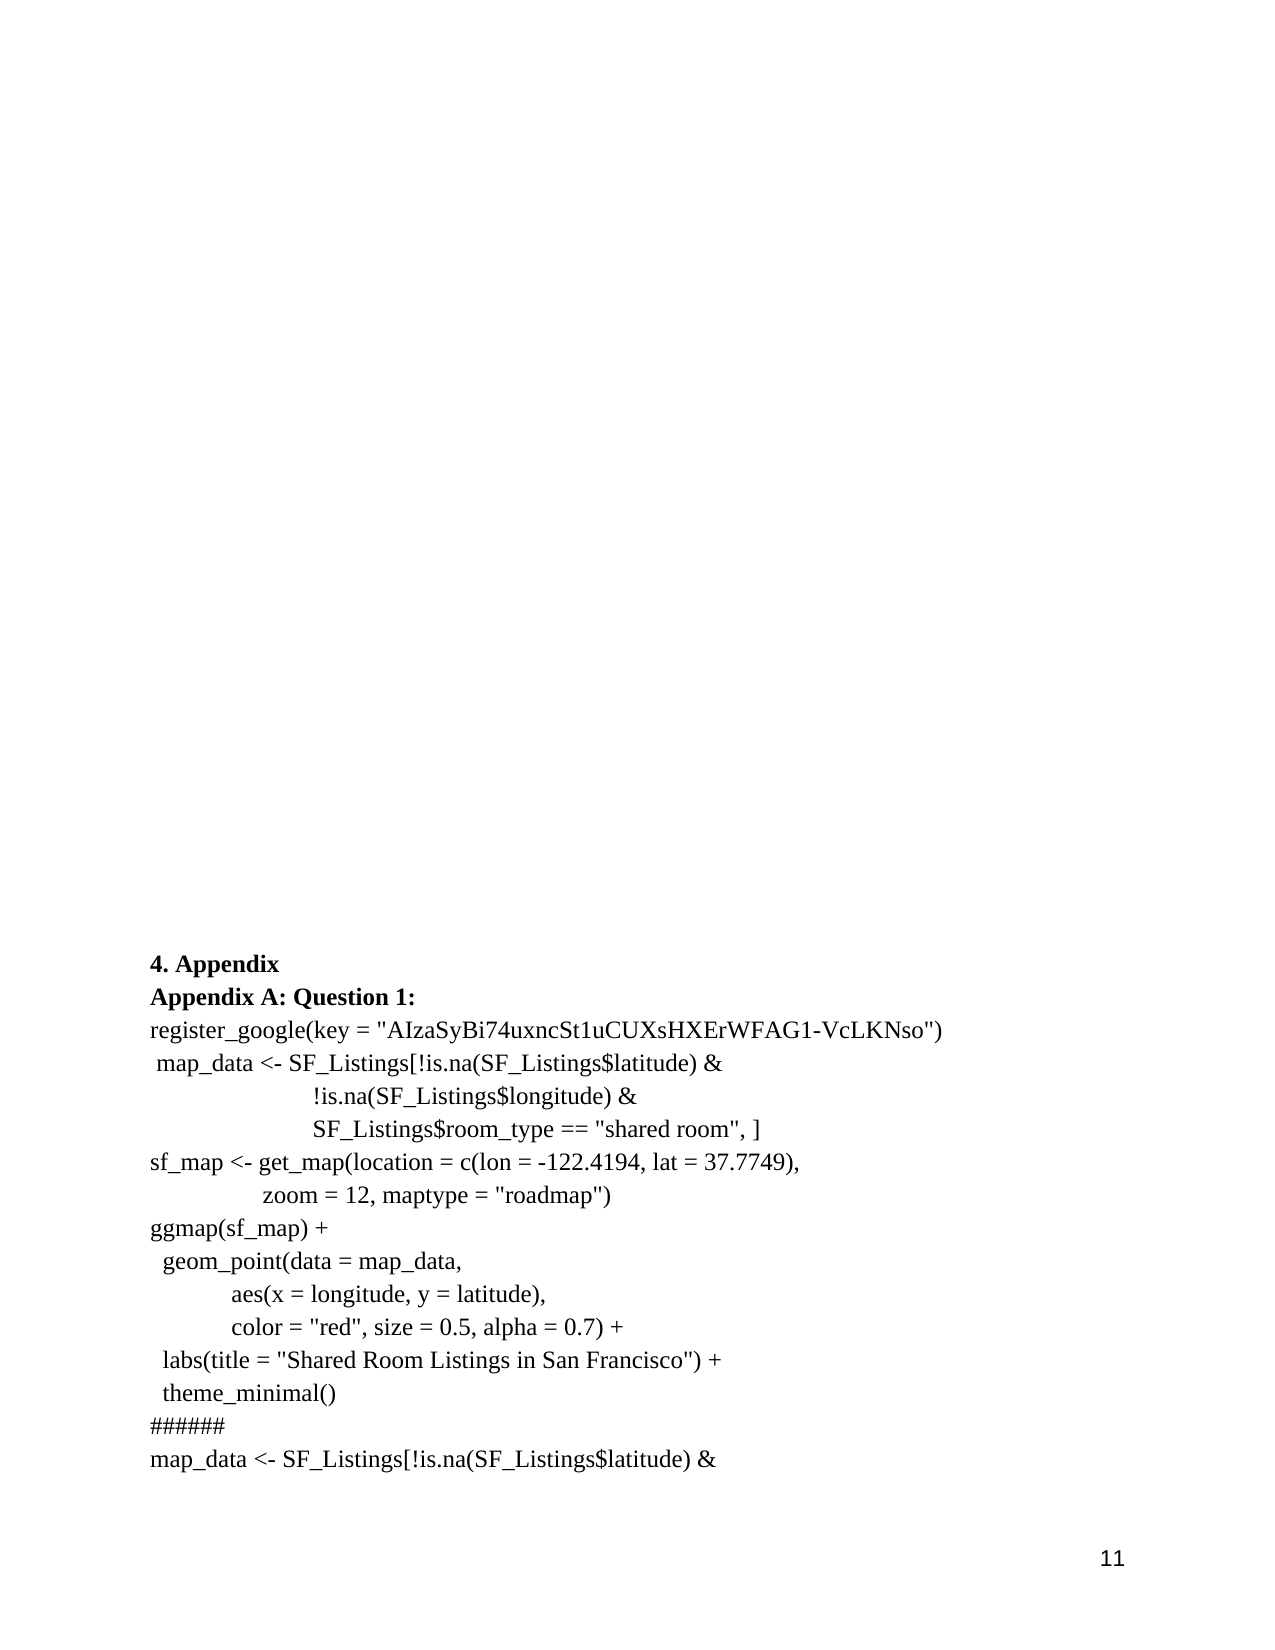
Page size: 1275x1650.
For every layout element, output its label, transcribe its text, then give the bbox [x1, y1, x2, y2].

text register_google(key = "AIzaSyBi74uxncSt1uCUXsHXErWFAG1-VcLKNso") [150, 1015, 1125, 1044]
text sf_map <- get_map(location = c(lon = -122.4194, lat = 37.7749), [150, 1147, 1125, 1176]
text Appendix A: Question 1: [150, 982, 1125, 1011]
text !is.na(SF_Listings$longitude) & [150, 1081, 1125, 1110]
text 4. Appendix [150, 949, 1125, 978]
text labs(title = "Shared Room Listings in San Francisco") + [150, 1345, 1125, 1374]
text zoom = 12, maptype = "roadmap") [150, 1180, 1125, 1209]
text map_data <- SF_Listings[!is.na(SF_Listings$latitude) & [150, 1444, 1125, 1473]
text aes(x = longitude, y = latitude), [150, 1279, 1125, 1308]
text map_data <- SF_Listings[!is.na(SF_Listings$latitude) & [150, 1048, 1125, 1077]
text ggmap(sf_map) + [150, 1213, 1125, 1242]
text color = "red", size = 0.5, alpha = 0.7) + [150, 1312, 1125, 1341]
text theme_minimal() [150, 1378, 1125, 1407]
text ###### [150, 1411, 1125, 1440]
text geom_point(data = map_data, [150, 1246, 1125, 1275]
text SF_Listings$room_type == "shared room", ] [150, 1114, 1125, 1143]
